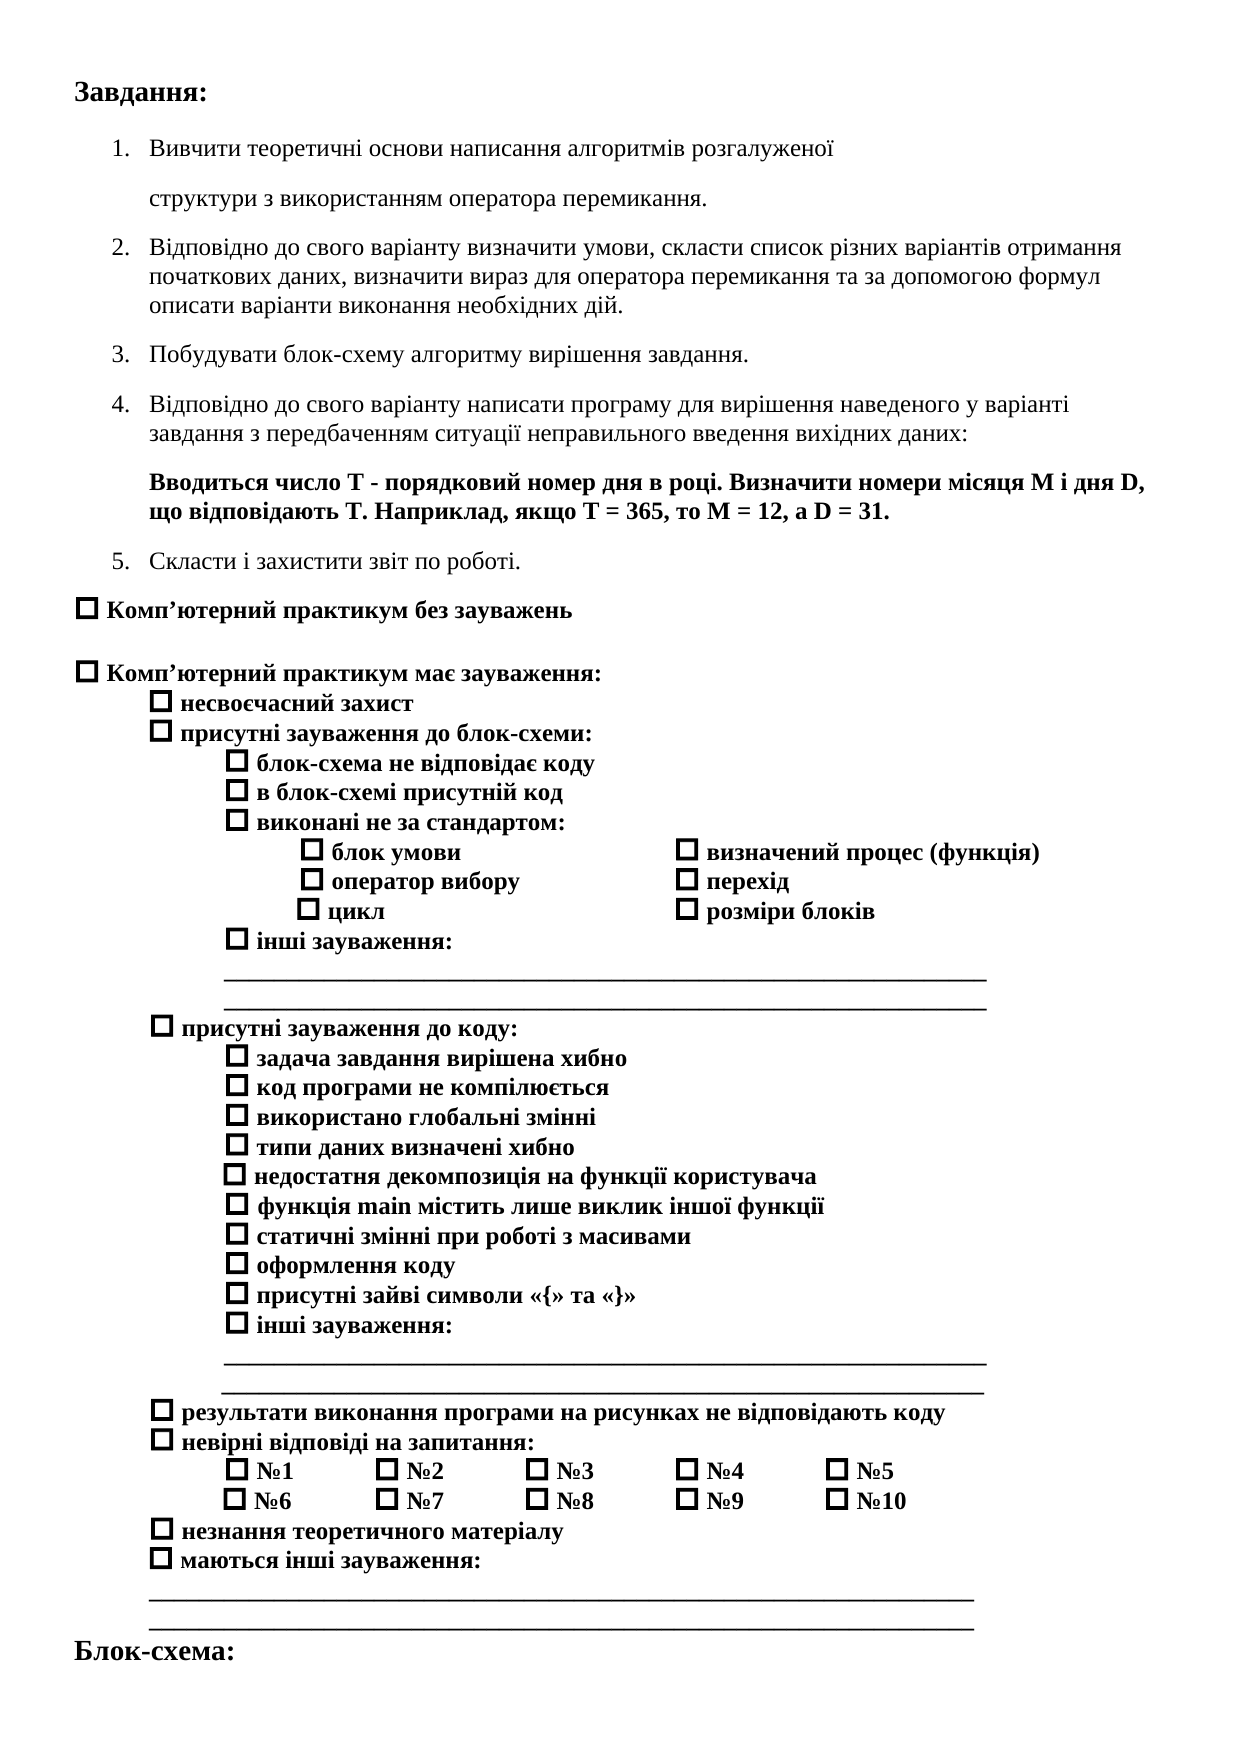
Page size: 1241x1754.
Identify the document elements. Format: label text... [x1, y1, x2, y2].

text Вводиться число Т - порядковий номер дня в році. Визначити номери місяця M і дня D, що відповідають Т. Наприклад, якщо Т = 365, то М = 12, а D = 31. [149, 467, 1152, 525]
text статичні змінні при роботі з масивами [74, 1221, 1152, 1250]
text цикл розміри блоків [221, 896, 1152, 926]
text №6 №7 №8 №9 №10 [148, 1486, 1152, 1516]
text недостатня декомпозиція на функції користувача [148, 1161, 1152, 1191]
text виконані не за стандартом: [74, 807, 1152, 837]
text __________________________________________________________________ [74, 1604, 1152, 1633]
text невірні відповіді на запитання: [74, 1427, 1152, 1456]
list Відповідно до свого варіанту написати програму для вирішення наведеного у варіанті завдання з передбаченням ситуації неправильного введення вихідних даних: [111, 389, 1152, 447]
text присутні зауваження до блок-схеми: [74, 718, 1152, 748]
text №1 №2 №3 №4 №5 [74, 1456, 1152, 1486]
text Завдання: [74, 74, 1152, 107]
text __________________________________________________________________ [74, 1575, 1152, 1604]
text _____________________________________________________________ [74, 1339, 1152, 1368]
text структури з використанням оператора перемикання. [149, 183, 1152, 212]
text _____________________________________________________________ [74, 984, 1152, 1013]
text використано глобальні змінні [74, 1102, 1152, 1132]
text інші зауваження: [74, 1310, 1152, 1339]
text задача завдання вирішена хибно [74, 1043, 1152, 1072]
list Відповідно до свого варіанту визначити умови, скласти список різних варіантів отримання початкових даних, визначити вираз для оператора перемикання та за допомогою формул описати варіанти виконання необхідних дій. [111, 232, 1152, 319]
text оператор вибору перехід [74, 866, 1152, 896]
text блок умови визначений процес (функція) [74, 837, 1152, 866]
text функція main містить лише виклик іншої функції [74, 1191, 1152, 1221]
list Побудувати блок-схему алгоритму вирішення завдання. [111, 339, 1152, 368]
text несвоєчасний захист [74, 688, 1152, 718]
list Скласти і захистити звіт по роботі. [111, 546, 1152, 574]
text незнання теоретичного матеріалу [74, 1516, 1152, 1545]
text результати виконання програми на рисунках не відповідають коду [74, 1397, 1152, 1427]
text Комп’ютерний практикум без зауважень [74, 595, 1152, 625]
text _____________________________________________________________ [74, 955, 1152, 984]
text типи даних визначені хибно [74, 1132, 1152, 1161]
list Вивчити теоретичні основи написання алгоритмів розгалуженої [111, 133, 1152, 162]
text оформлення коду [74, 1250, 1152, 1280]
text присутні зайві символи «{» та «}» [74, 1280, 1152, 1310]
text присутні зауваження до коду: [74, 1013, 1152, 1043]
text маються інші зауваження: [74, 1545, 1152, 1575]
text інші зауваження: [74, 926, 1152, 955]
text _____________________________________________________________ [148, 1368, 1152, 1397]
text код програми не компілюється [74, 1072, 1152, 1102]
text в блок-схемі присутній код [74, 777, 1152, 807]
text блок-схема не відповідає коду [74, 748, 1152, 777]
text Комп’ютерний практикум має зауваження: [74, 658, 1152, 688]
text Блок-схема: [74, 1633, 1152, 1666]
